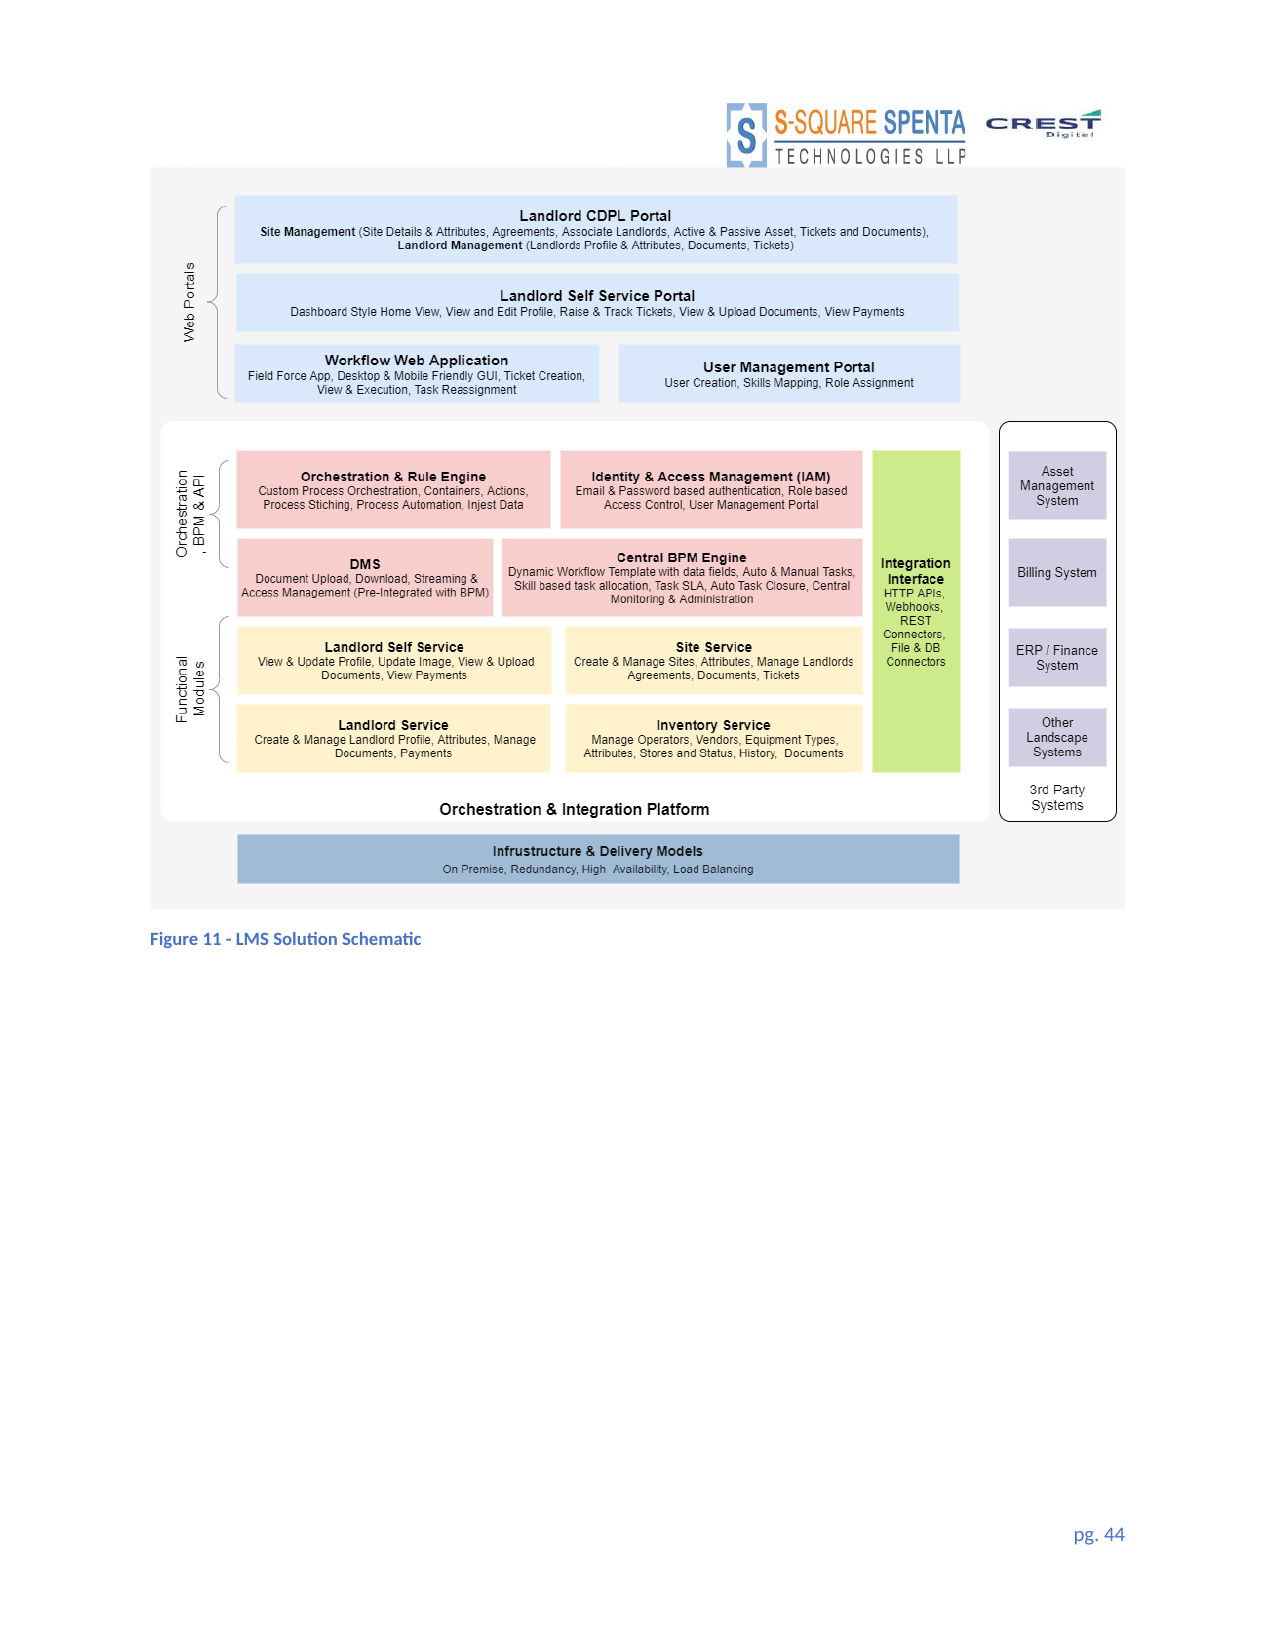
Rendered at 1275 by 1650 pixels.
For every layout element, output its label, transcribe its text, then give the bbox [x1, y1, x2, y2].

picture [150, 75, 1125, 909]
